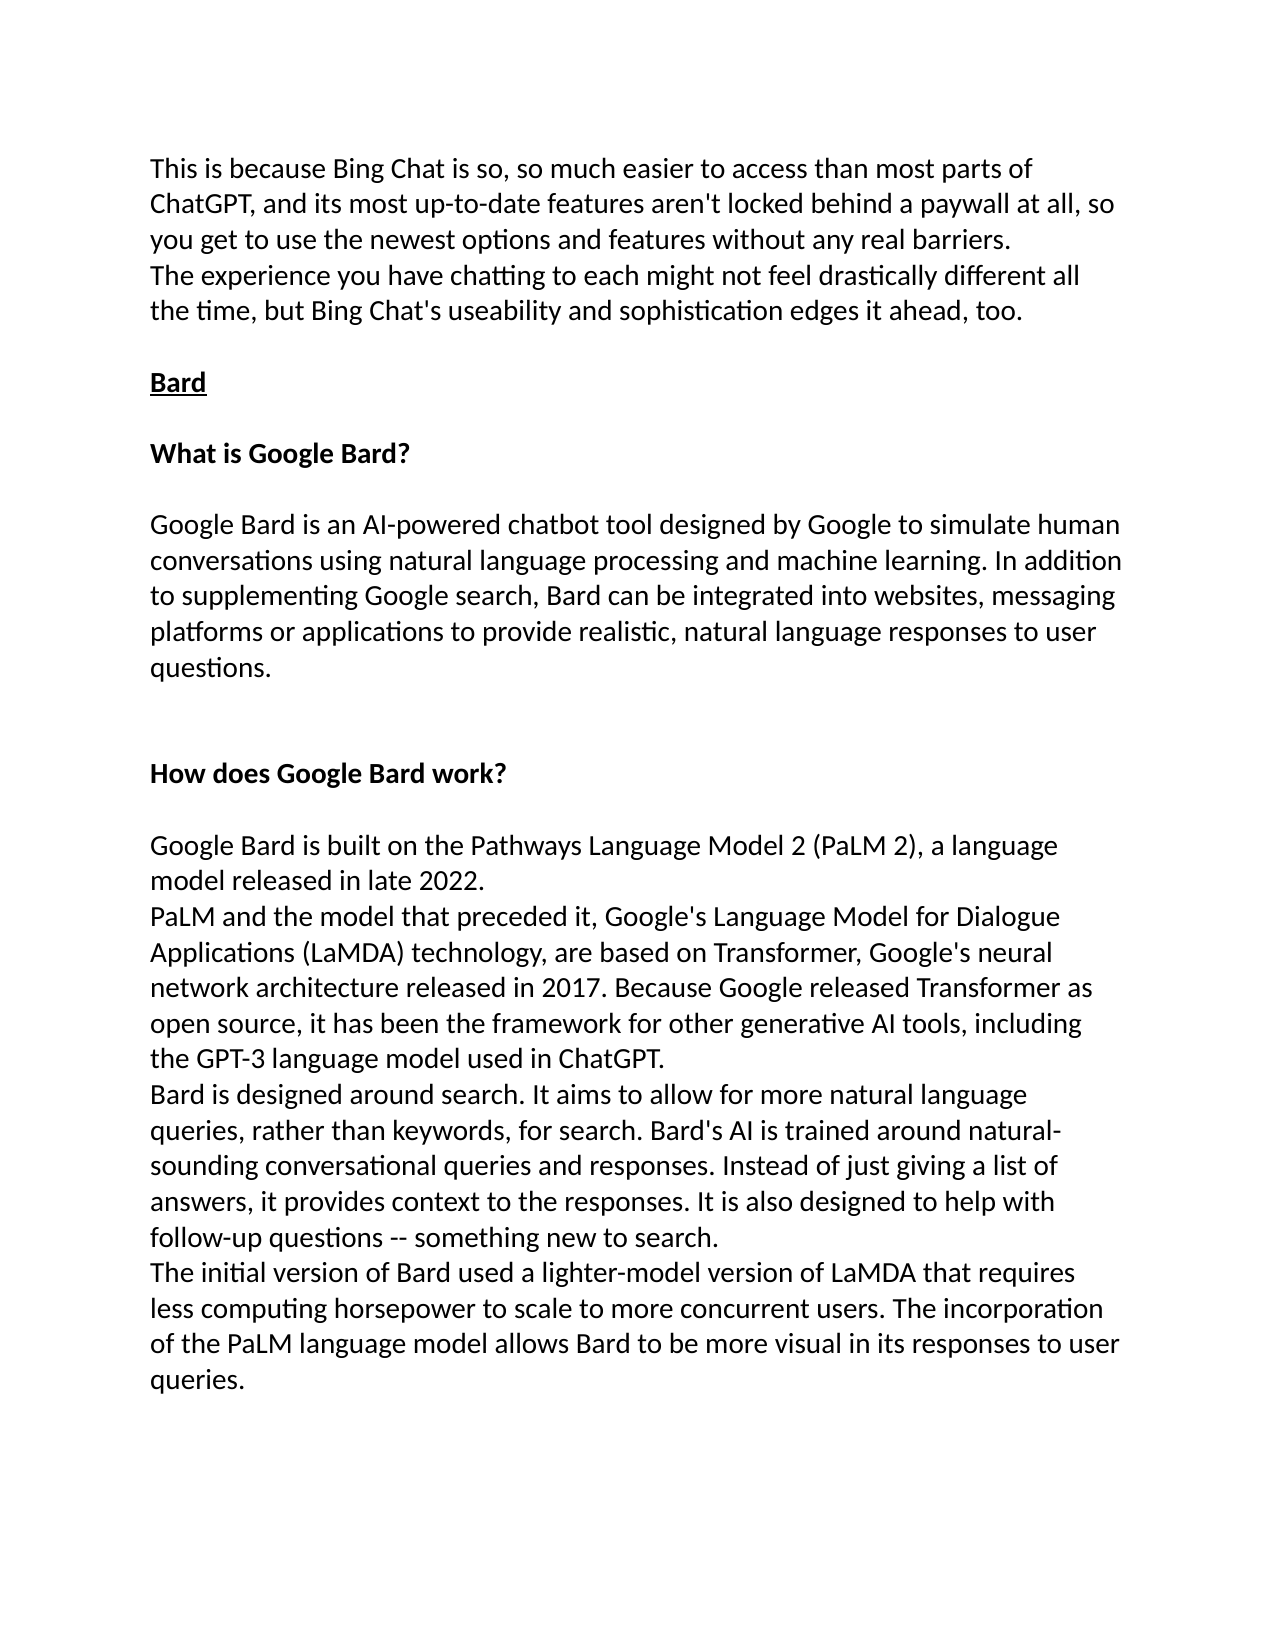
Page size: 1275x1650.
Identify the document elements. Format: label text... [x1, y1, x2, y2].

text Bard [150, 364, 1125, 399]
text How does Google Bard work? [150, 756, 1125, 791]
text The experience you have chatting to each might not feel drastically different all the time, but Bing Chat's useability and sophistication edges it ahead, too. [150, 257, 1125, 328]
text The initial version of Bard used a lighter-model version of LaMDA that requires less computing horsepower to scale to more concurrent users. The incorporation of the PaLM language model allows Bard to be more visual in its responses to user queries. [150, 1254, 1125, 1397]
text Google Bard is built on the Pathways Language Model 2 (PaLM 2), a language model released in late 2022. [150, 827, 1125, 898]
text Google Bard is an AI-powered chatbot tool designed by Google to simulate human conversations using natural language processing and machine learning. In addition to supplementing Google search, Bard can be integrated into websites, messaging platforms or applications to provide realistic, natural language responses to user questions. [150, 506, 1125, 684]
text This is because Bing Chat is so, so much easier to access than most parts of ChatGPT, and its most up-to-date features aren't locked behind a paywall at all, so you get to use the newest options and features without any real barriers. [150, 150, 1125, 257]
text PaLM and the model that preceded it, Google's Language Model for Dialogue Applications (LaMDA) technology, are based on Transformer, Google's neural network architecture released in 2017. Because Google released Transformer as open source, it has been the framework for other generative AI tools, including the GPT-3 language model used in ChatGPT. [150, 898, 1125, 1076]
text Bard is designed around search. It aims to allow for more natural language queries, rather than keywords, for search. Bard's AI is trained around natural-sounding conversational queries and responses. Instead of just giving a list of answers, it provides context to the responses. It is also designed to help with follow-up questions -- something new to search. [150, 1076, 1125, 1254]
text What is Google Bard? [150, 435, 1125, 471]
